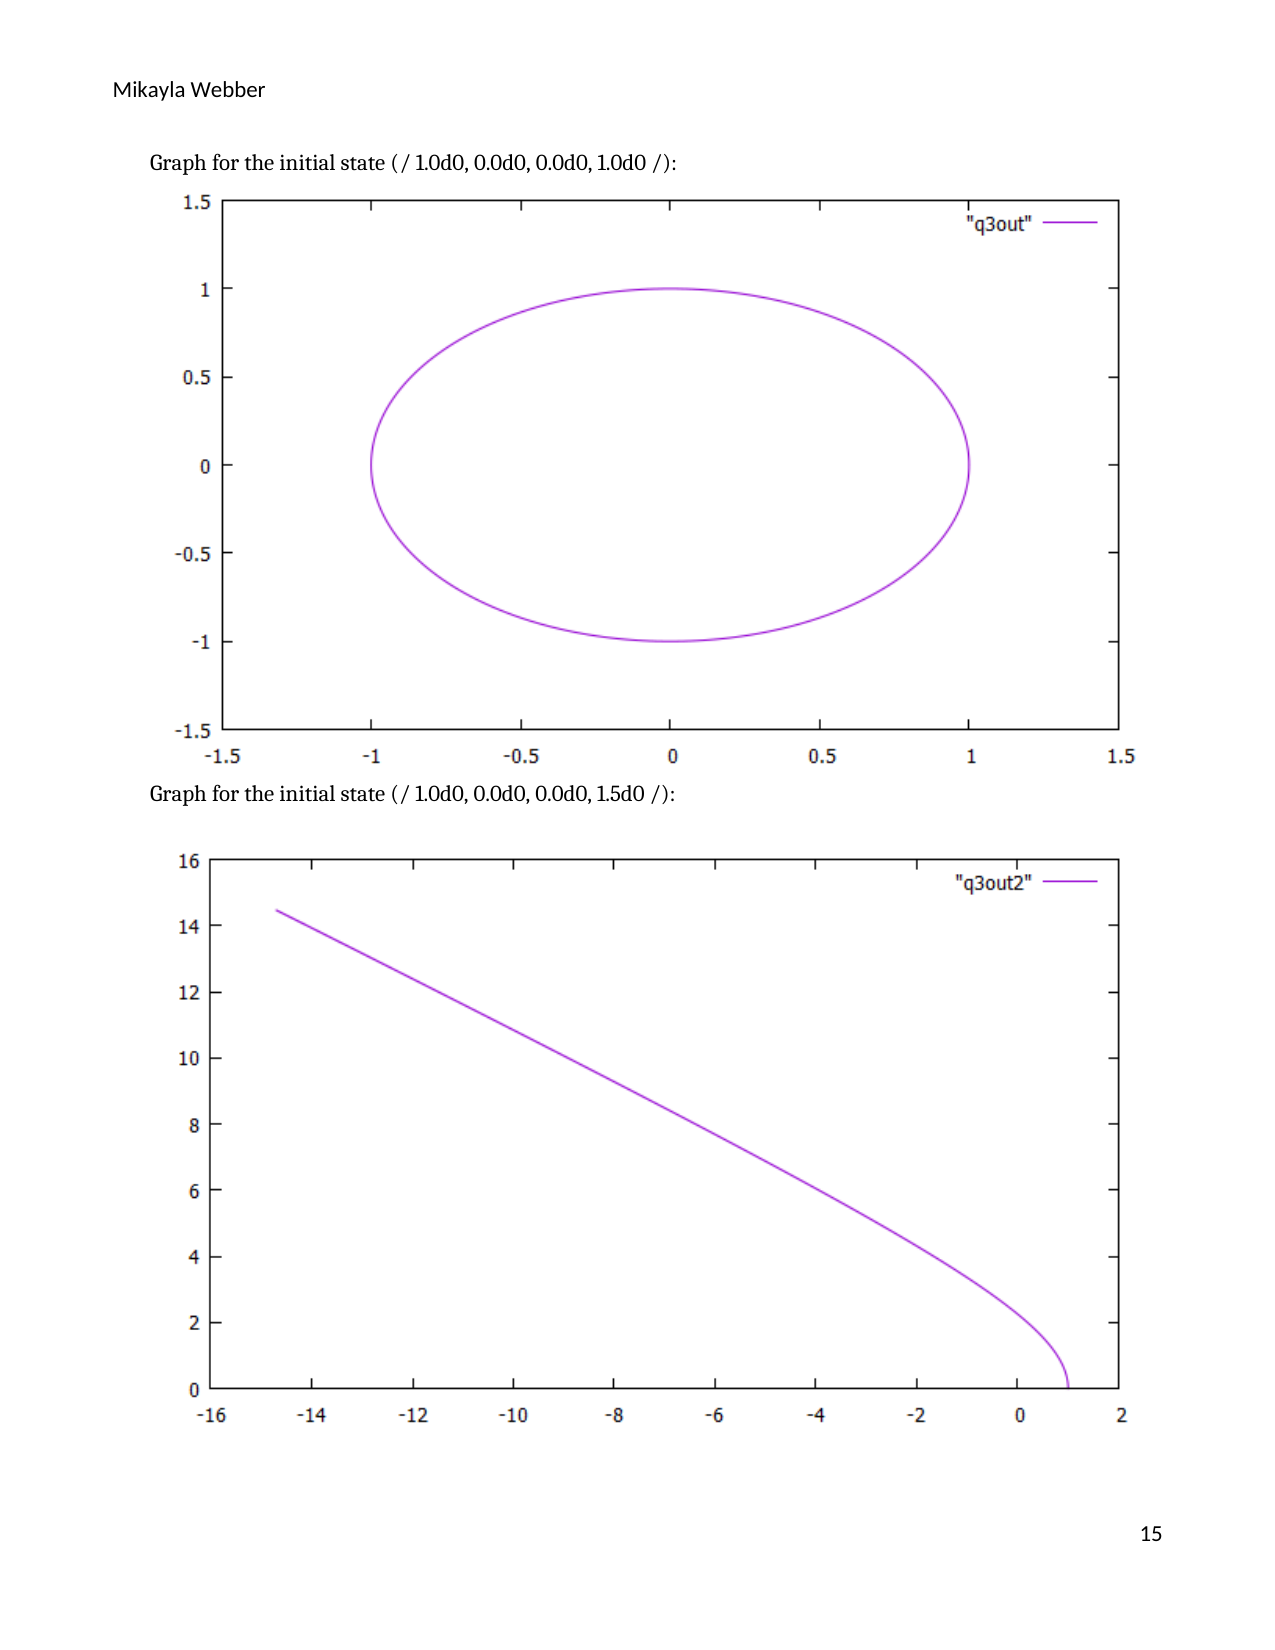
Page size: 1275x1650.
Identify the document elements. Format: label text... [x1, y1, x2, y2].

picture [150, 837, 1150, 1438]
list Graph for the initial state (/ 1.0d0, 0.0d0, 0.0d0, 1.0d0 /): [150, 150, 1162, 176]
list Graph for the initial state (/ 1.0d0, 0.0d0, 0.0d0, 1.5d0 /): [150, 781, 1162, 807]
picture [150, 178, 1150, 779]
